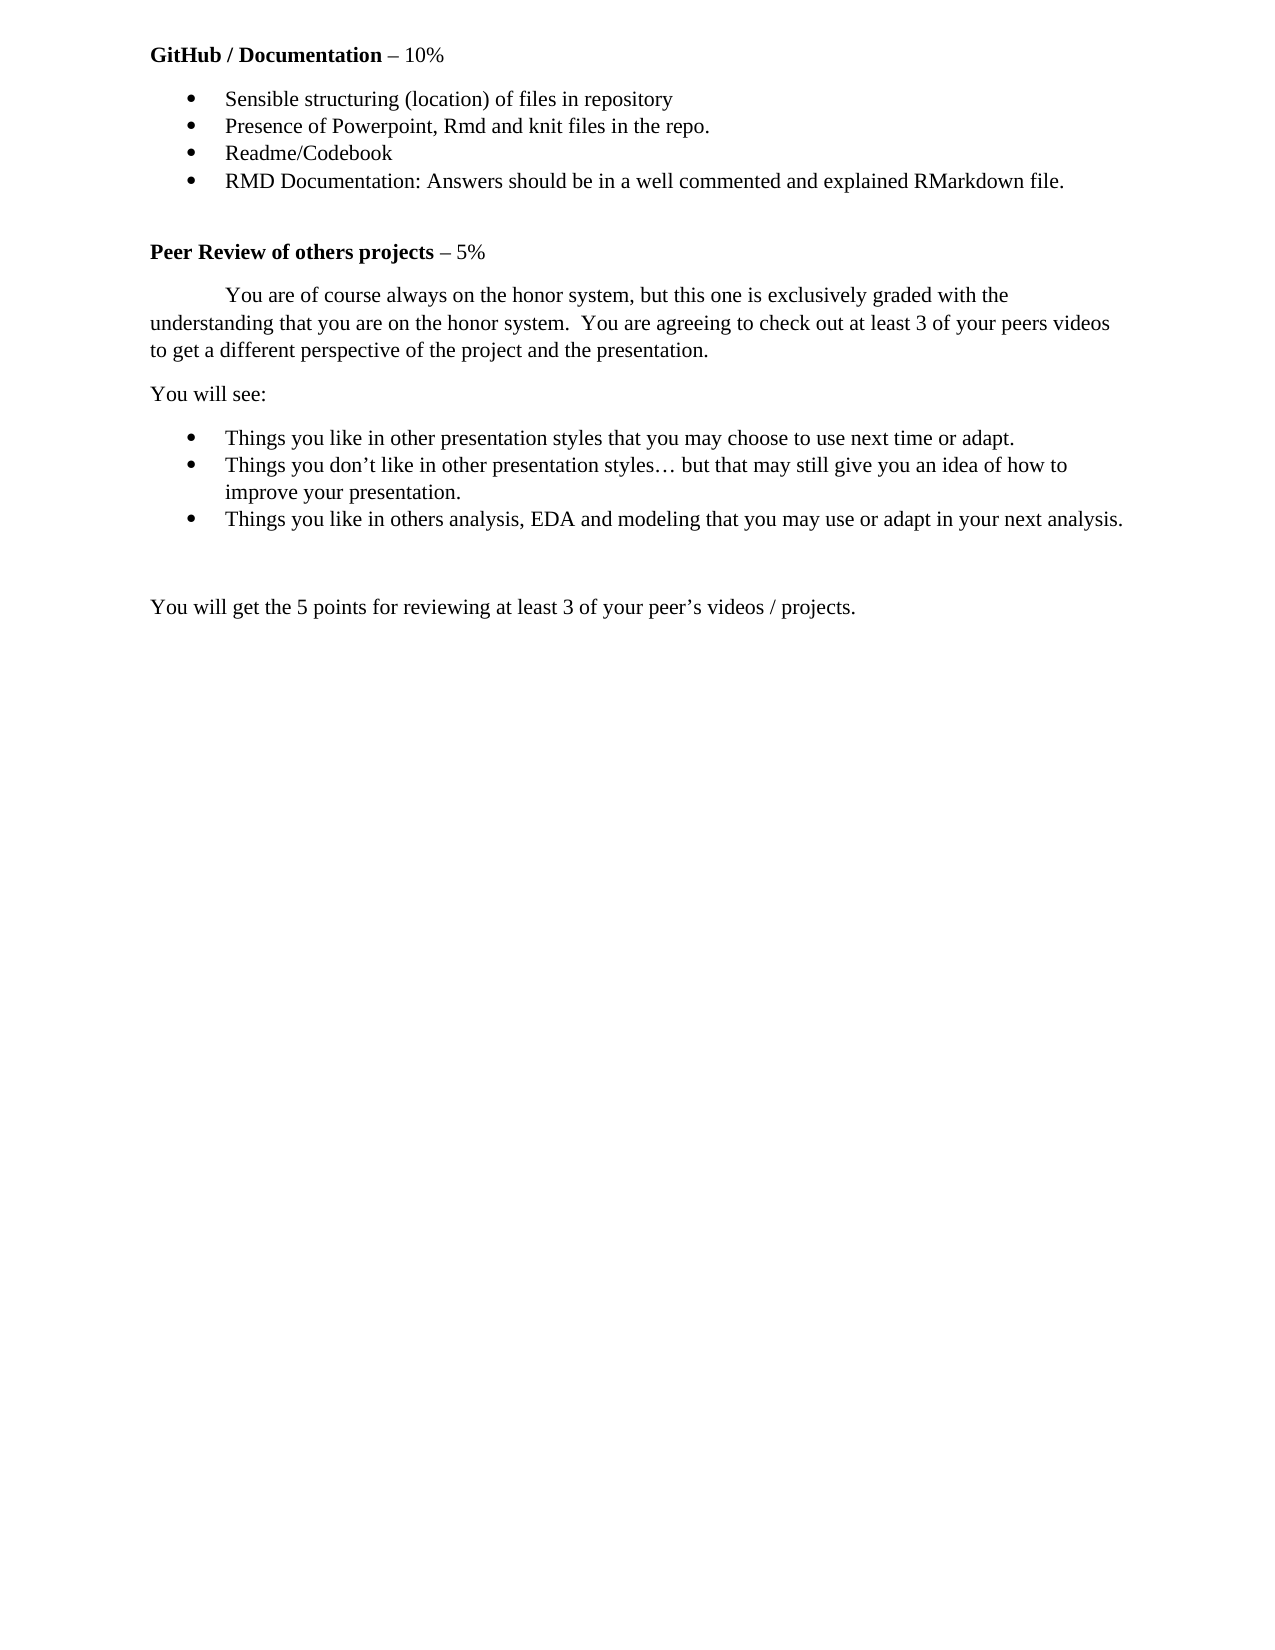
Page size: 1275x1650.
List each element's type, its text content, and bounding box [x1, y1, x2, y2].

text You are of course always on the honor system, but this one is exclusively graded with the understanding that you are on the honor system. You are agreeing to check out at least 3 of your peers videos to get a different perspective of the project and the presentation. [150, 282, 1125, 362]
list Readme/Codebook [187, 140, 1125, 166]
list Things you like in others analysis, EDA and modeling that you may use or adapt in your next analysis. [187, 506, 1125, 531]
list Things you like in other presentation styles that you may choose to use next time or adapt. [187, 424, 1125, 450]
text GitHub / Documentation – 10% [150, 42, 1125, 67]
list Things you don’t like in other presentation styles… but that may still give you an idea of how to improve your presentation. [187, 452, 1125, 504]
text You will see: [150, 381, 1125, 406]
text Peer Review of others projects – 5% [150, 239, 1125, 264]
list Presence of Powerpoint, Rmd and knit files in the repo. [187, 113, 1125, 138]
text You will get the 5 points for reviewing at least 3 of your peer’s videos / projects. [150, 594, 1125, 619]
list RMD Documentation: Answers should be in a well commented and explained RMarkdown file. [187, 168, 1125, 193]
list Sensible structuring (location) of files in repository [187, 86, 1125, 111]
